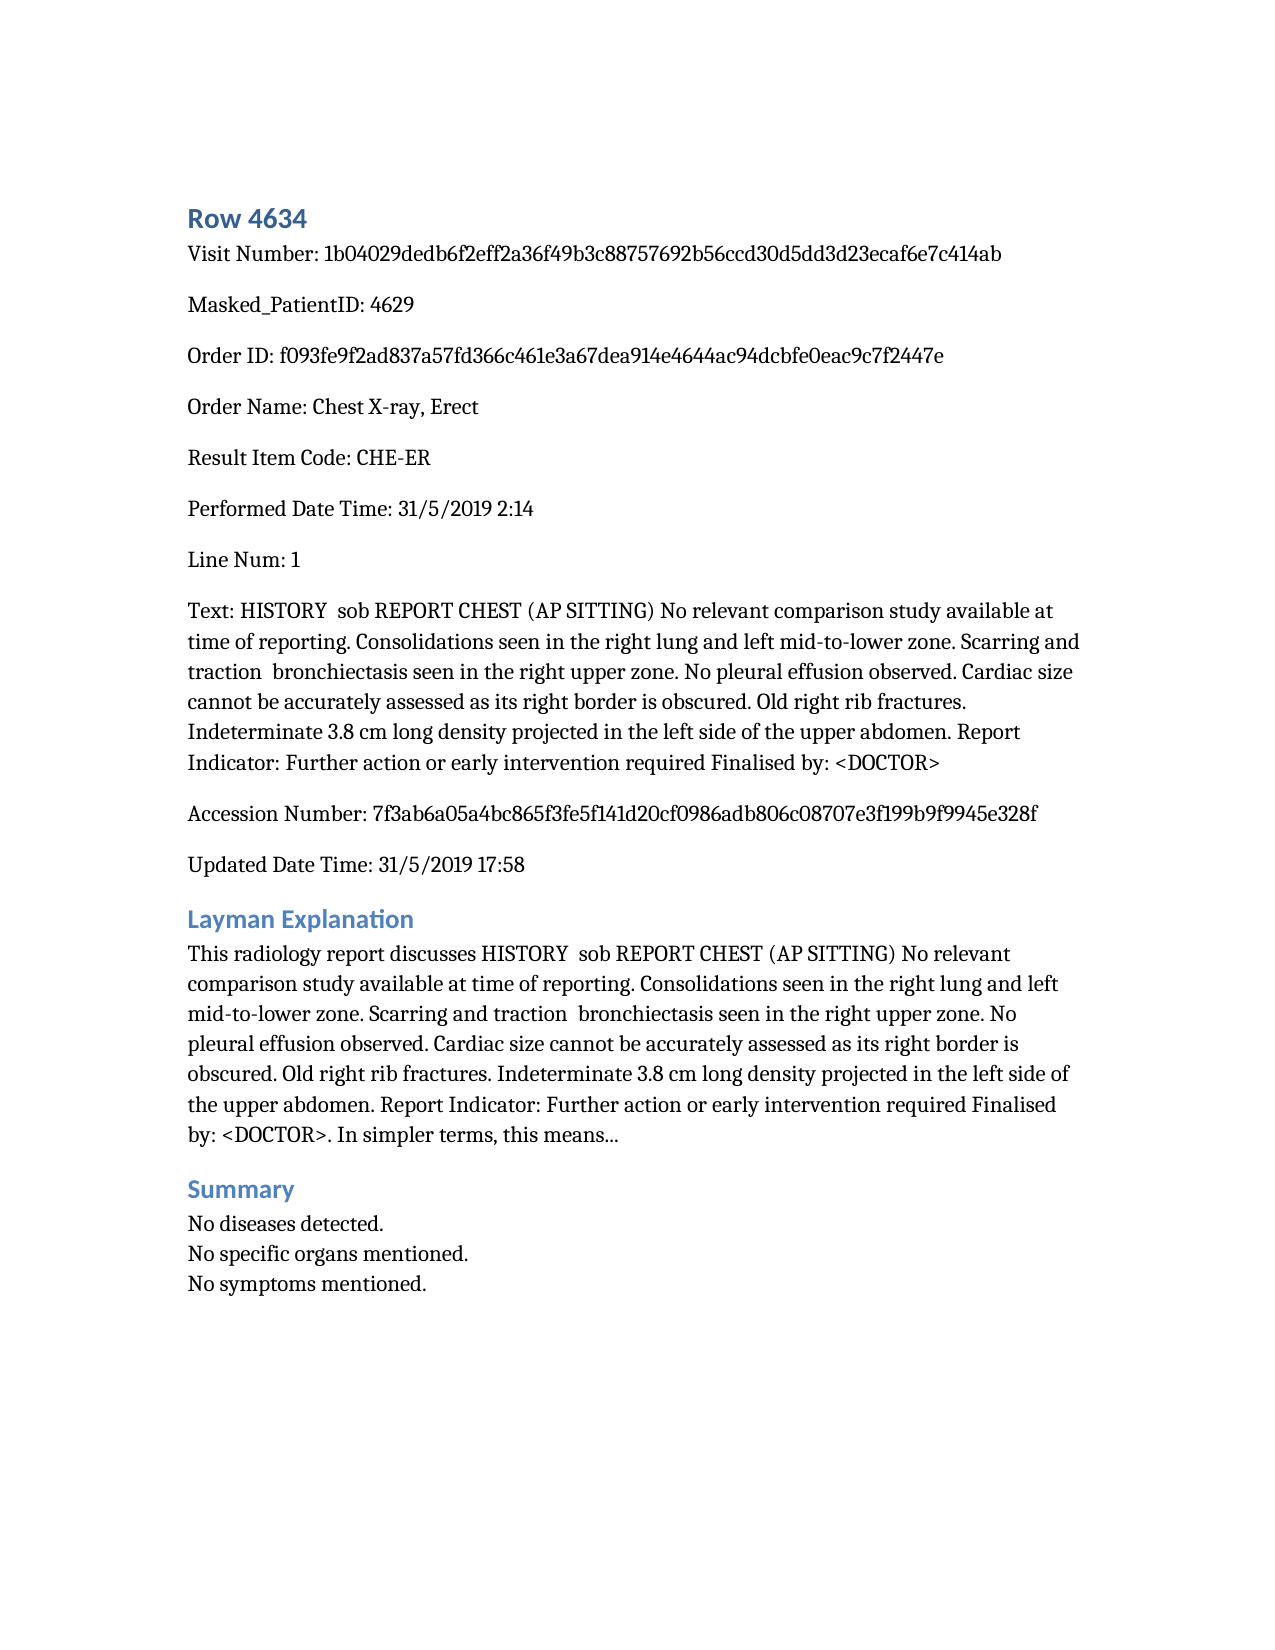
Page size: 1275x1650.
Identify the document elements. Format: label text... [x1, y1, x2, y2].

text Order ID: f093fe9f2ad837a57fd366c461e3a67dea914e4644ac94dcbfe0eac9c7f2447e [187, 343, 1087, 369]
subtitle Row 4634 [187, 200, 1087, 236]
text Order Name: Chest X-ray, Erect [187, 394, 1087, 420]
text Line Num: 1 [187, 547, 1087, 573]
text Updated Date Time: 31/5/2019 17:58 [187, 851, 1087, 878]
text Masked_PatientID: 4629 [187, 292, 1087, 318]
subtitle Layman Explanation [187, 902, 1087, 935]
subtitle Summary [187, 1173, 1087, 1206]
text Visit Number: 1b04029dedb6f2eff2a36f49b3c88757692b56ccd30d5dd3d23ecaf6e7c414ab [187, 241, 1087, 267]
text Accession Number: 7f3ab6a05a4bc865f3fe5f141d20cf0986adb806c08707e3f199b9f9945e328f [187, 800, 1087, 827]
text Performed Date Time: 31/5/2019 2:14 [187, 496, 1087, 522]
text Result Item Code: CHE-ER [187, 445, 1087, 471]
text No diseases detected. No specific organs mentioned. No symptoms mentioned. [187, 1211, 1087, 1297]
text This radiology report discusses HISTORY sob REPORT CHEST (AP SITTING) No relevant comparison study available at time of reporting. Consolidations seen in the right lung and left mid-to-lower zone. Scarring and traction bronchiectasis seen in the right upper zone. No pleural effusion observed. Cardiac size cannot be accurately assessed as its right border is obscured. Old right rib fractures. Indeterminate 3.8 cm long density projected in the left side of the upper abdomen. Report Indicator: Further action or early intervention required Finalised by: <DOCTOR>. In simpler terms, this means... [187, 940, 1087, 1148]
text Text: HISTORY sob REPORT CHEST (AP SITTING) No relevant comparison study available at time of reporting. Consolidations seen in the right lung and left mid-to-lower zone. Scarring and traction bronchiectasis seen in the right upper zone. No pleural effusion observed. Cardiac size cannot be accurately assessed as its right border is obscured. Old right rib fractures. Indeterminate 3.8 cm long density projected in the left side of the upper abdomen. Report Indicator: Further action or early intervention required Finalised by: <DOCTOR> [187, 598, 1087, 776]
